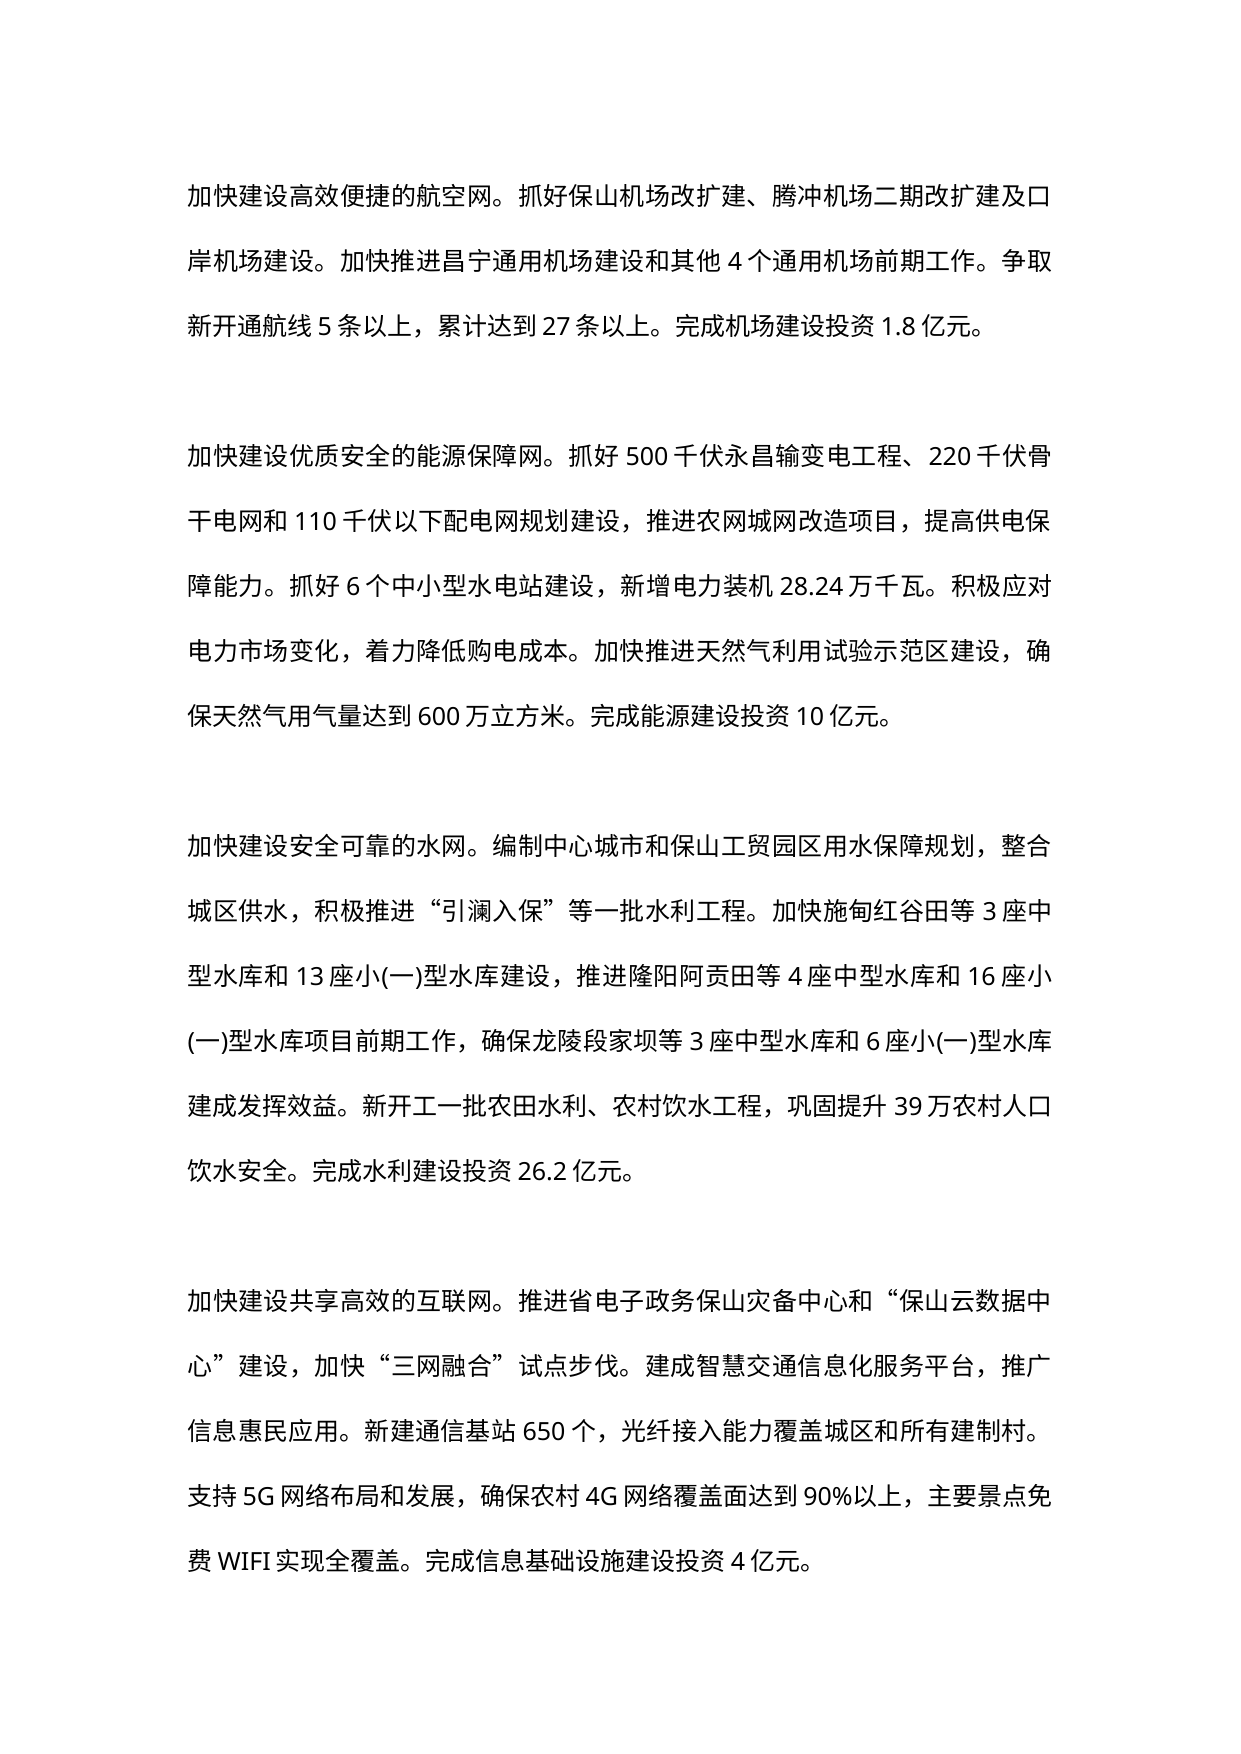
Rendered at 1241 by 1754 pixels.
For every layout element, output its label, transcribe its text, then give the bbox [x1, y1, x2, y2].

text 加快建设共享高效的互联网。推进省电子政务保山灾备中心和“保山云数据中心”建设，加快“三网融合”试点步伐。建成智慧交通信息化服务平台，推广信息惠民应用。新建通信基站650个，光纤接入能力覆盖城区和所有建制村。支持5G网络布局和发展，确保农村4G网络覆盖面达到90%以上，主要景点免费WIFI实现全覆盖。完成信息基础设施建设投资4亿元。 [187, 1267, 1053, 1592]
text 加快建设优质安全的能源保障网。抓好500千伏永昌输变电工程、220千伏骨干电网和110千伏以下配电网规划建设，推进农网城网改造项目，提高供电保障能力。抓好6个中小型水电站建设，新增电力装机28.24万千瓦。积极应对电力市场变化，着力降低购电成本。加快推进天然气利用试验示范区建设，确保天然气用气量达到600万立方米。完成能源建设投资10亿元。 [187, 422, 1053, 747]
text 加快建设高效便捷的航空网。抓好保山机场改扩建、腾冲机场二期改扩建及口岸机场建设。加快推进昌宁通用机场建设和其他4个通用机场前期工作。争取新开通航线5条以上，累计达到27条以上。完成机场建设投资1.8亿元。 [187, 162, 1053, 357]
text 加快建设安全可靠的水网。编制中心城市和保山工贸园区用水保障规划，整合城区供水，积极推进“引澜入保”等一批水利工程。加快施甸红谷田等3座中型水库和13座小(一)型水库建设，推进隆阳阿贡田等4座中型水库和16座小(一)型水库项目前期工作，确保龙陵段家坝等3座中型水库和6座小(一)型水库建成发挥效益。新开工一批农田水利、农村饮水工程，巩固提升39万农村人口饮水安全。完成水利建设投资26.2亿元。 [187, 812, 1053, 1202]
